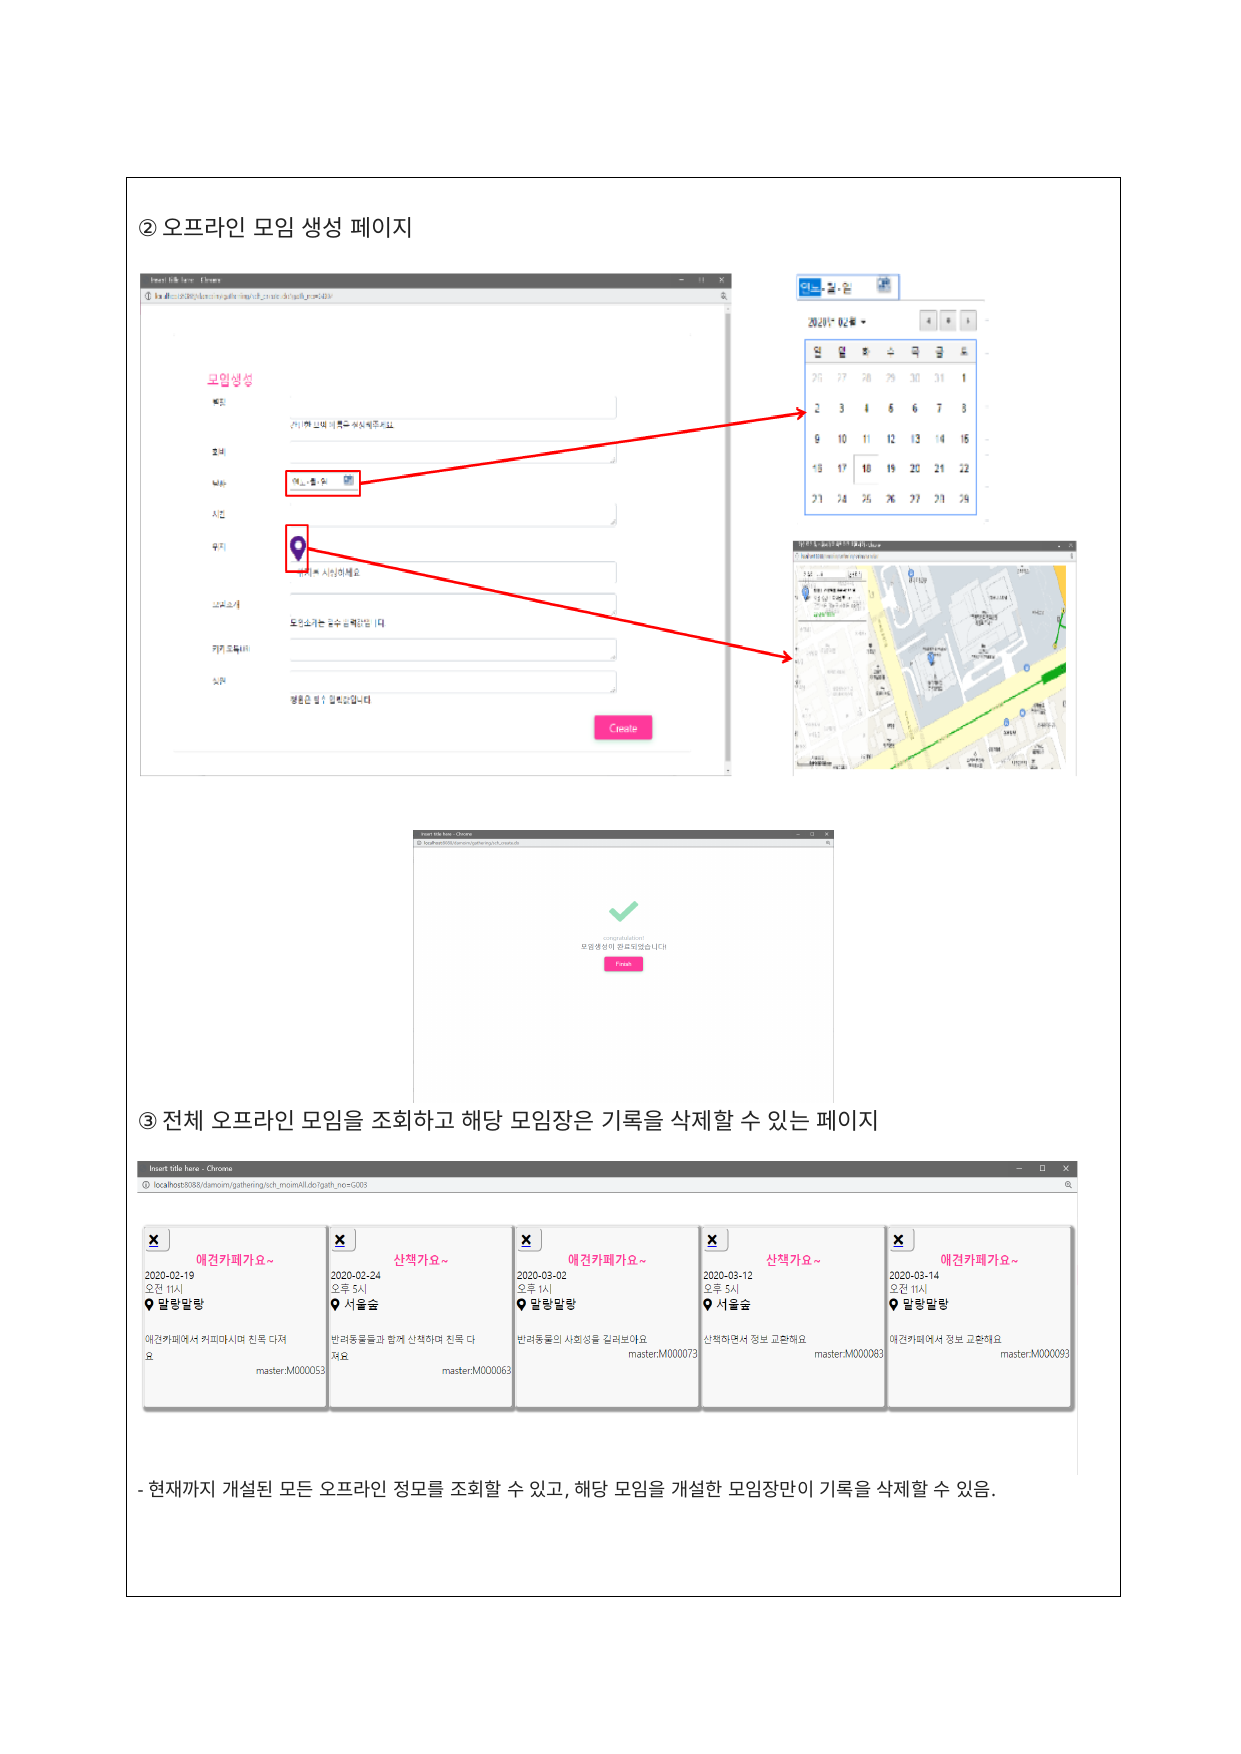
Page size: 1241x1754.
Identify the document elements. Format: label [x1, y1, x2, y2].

picture [137, 268, 1086, 780]
picture [413, 830, 834, 1103]
picture [137, 1161, 1078, 1475]
table_cell [127, 178, 1120, 1596]
